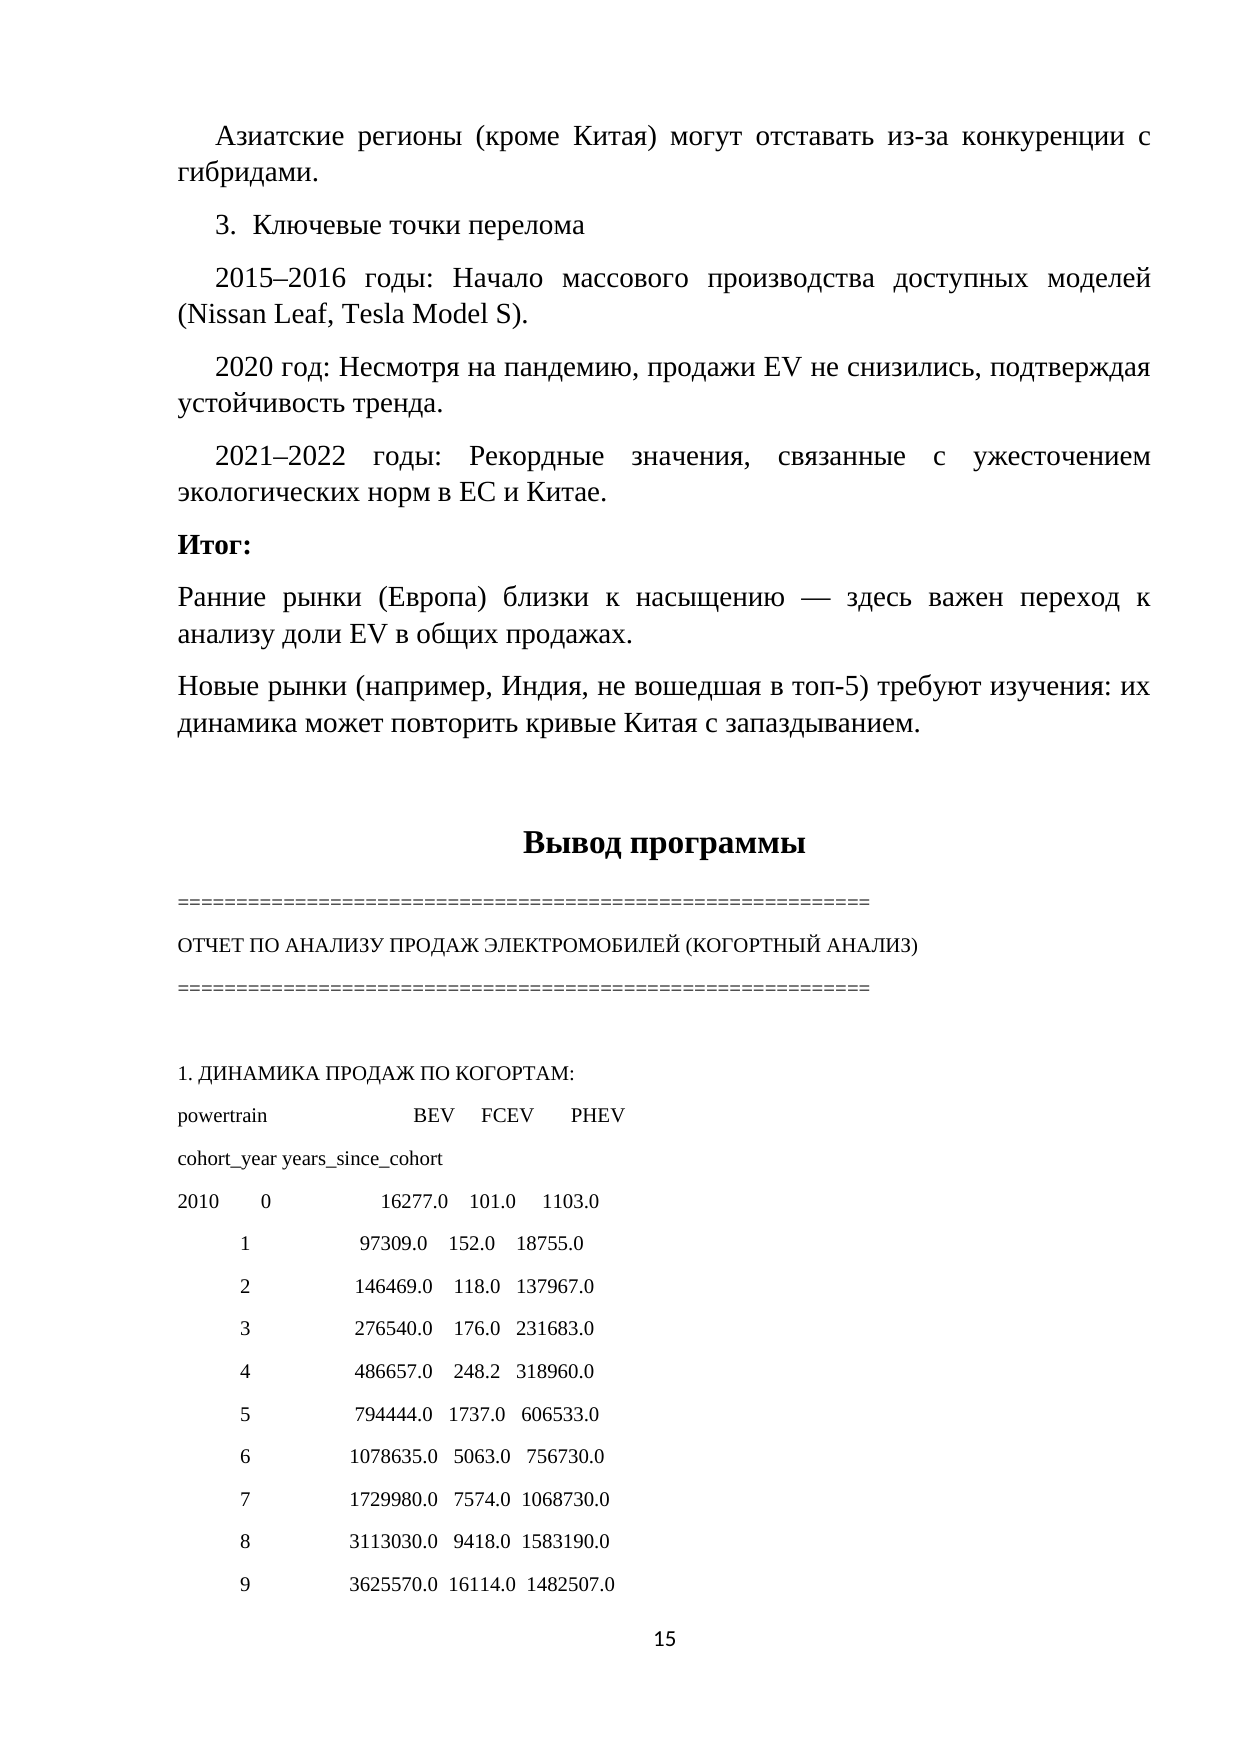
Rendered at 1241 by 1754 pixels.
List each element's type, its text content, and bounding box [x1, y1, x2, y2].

text 2021–2022 годы: Рекордные значения, связанные с ужесточением экологических норм в ЕС и Китае. [177, 438, 1152, 507]
text 9 3625570.0 16114.0 1482507.0 [177, 1572, 1152, 1596]
text 2 146469.0 118.0 137967.0 [177, 1274, 1152, 1298]
text 4 486657.0 248.2 318960.0 [177, 1359, 1152, 1383]
text =========================================================== [177, 976, 1152, 999]
text Новые рынки (например, Индия, не вошедшая в топ-5) требуют изучения: их динамика может повторить кривые Китая с запаздыванием. [177, 668, 1152, 738]
text 5 794444.0 1737.0 606533.0 [177, 1402, 1152, 1426]
text Азиатские регионы (кроме Китая) могут отставать из-за конкуренции с гибридами. [177, 118, 1152, 188]
text Итог: [177, 527, 1152, 560]
text 1. ДИНАМИКА ПРОДАЖ ПО КОГОРТАМ: [177, 1061, 1152, 1085]
text 2010 0 16277.0 101.0 1103.0 [177, 1188, 1152, 1213]
text 6 1078635.0 5063.0 756730.0 [177, 1444, 1152, 1468]
text 2015–2016 годы: Начало массового производства доступных моделей (Nissan Leaf, Tesla Model S). [177, 260, 1152, 329]
text 7 1729980.0 7574.0 1068730.0 [177, 1487, 1152, 1511]
text =========================================================== [177, 890, 1152, 914]
list Ключевые точки перелома [215, 207, 1152, 241]
text cohort_year years_since_cohort [177, 1146, 1152, 1170]
subtitle Вывод программы [177, 823, 1152, 861]
text powertrain BEV FCEV PHEV [177, 1103, 1152, 1127]
text ОТЧЕТ ПО АНАЛИЗУ ПРОДАЖ ЭЛЕКТРОМОБИЛЕЙ (КОГОРТНЫЙ АНАЛИЗ) [177, 933, 1152, 957]
text 1 97309.0 152.0 18755.0 [177, 1231, 1152, 1255]
text 8 3113030.0 9418.0 1583190.0 [177, 1529, 1152, 1553]
text 3 276540.0 176.0 231683.0 [177, 1316, 1152, 1340]
text 2020 год: Несмотря на пандемию, продажи EV не снизились, подтверждая устойчивость тренда. [177, 349, 1152, 418]
text Ранние рынки (Европа) близки к насыщению — здесь важен переход к анализу доли EV в общих продажах. [177, 579, 1152, 649]
